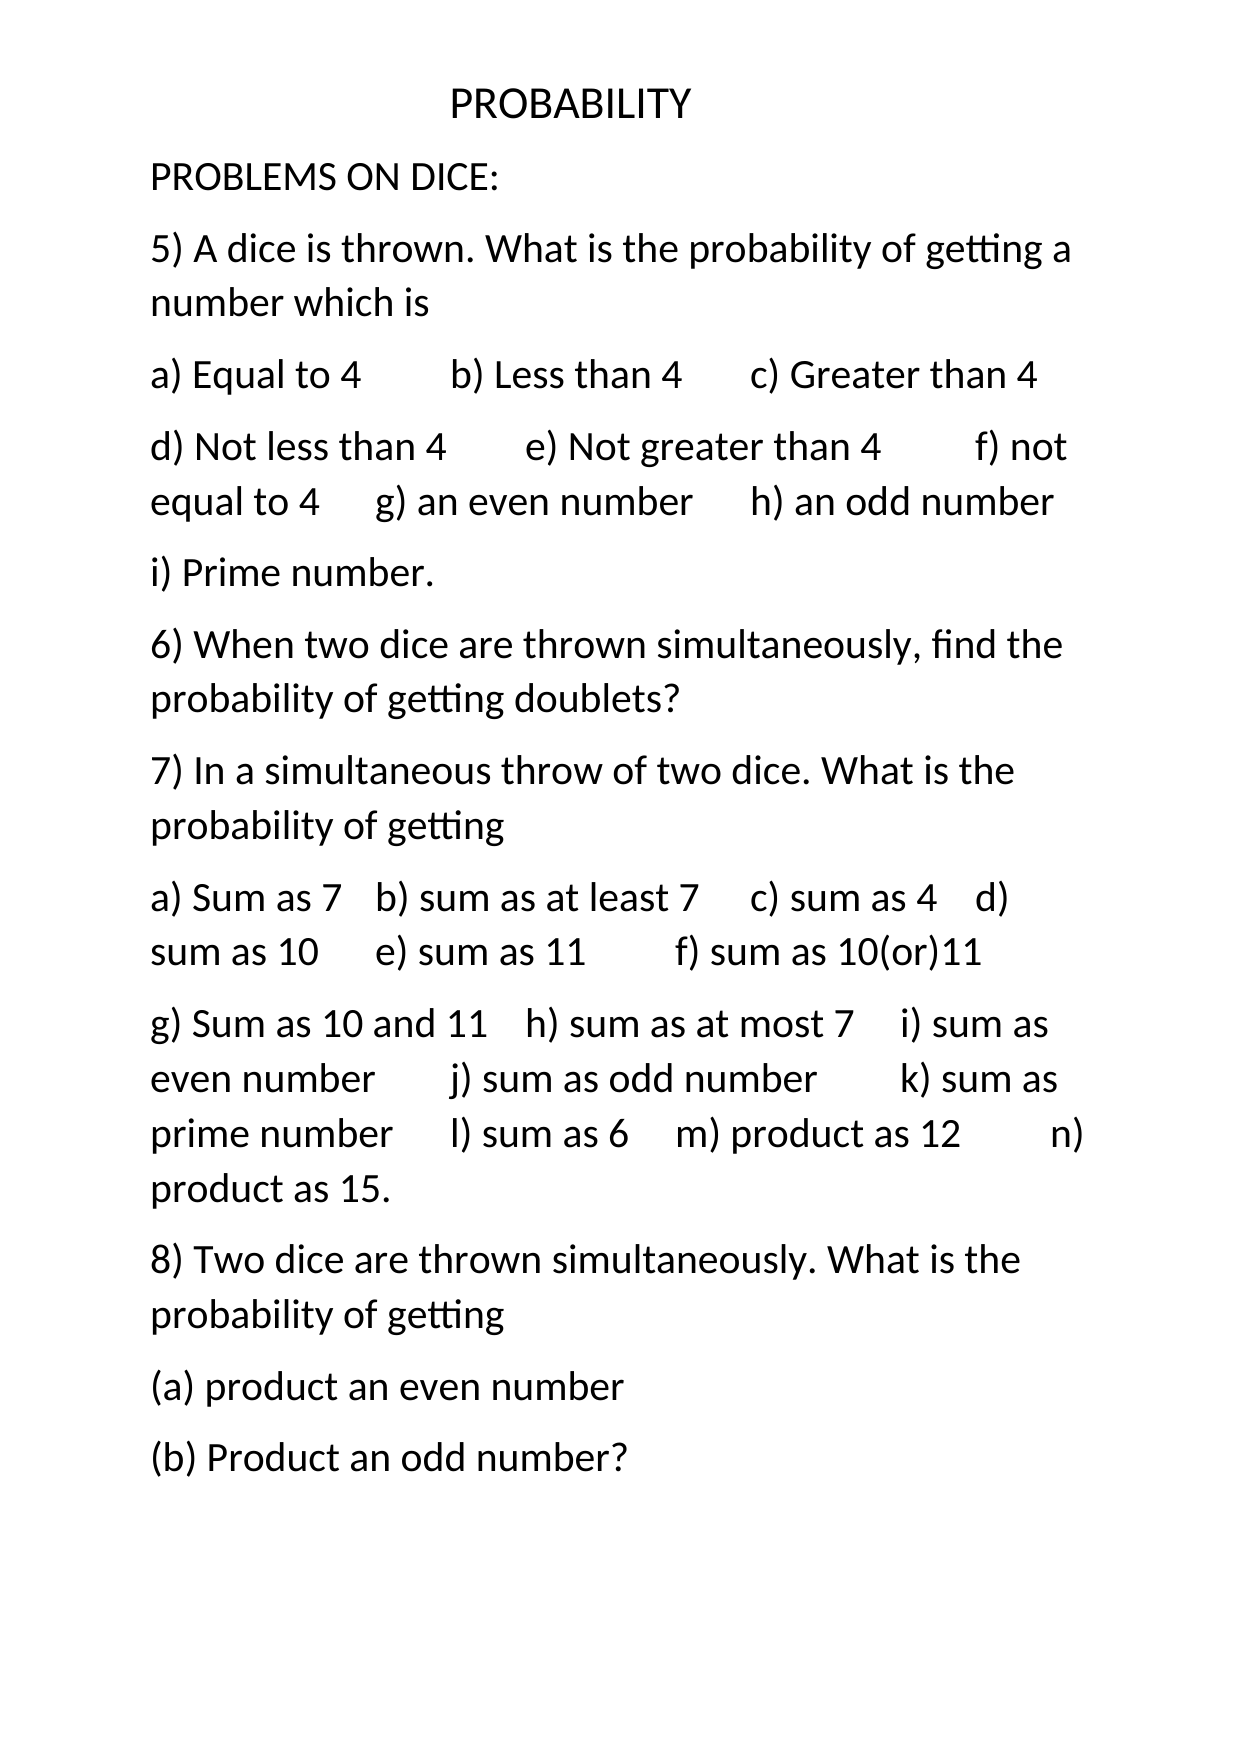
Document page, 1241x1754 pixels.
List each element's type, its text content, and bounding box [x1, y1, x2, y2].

text 7) In a simultaneous throw of two dice. What is the probability of getting [150, 744, 1090, 850]
text PROBLEMS ON DICE: [150, 150, 1090, 201]
text g) Sum as 10 and 11 h) sum as at most 7 i) sum as even number j) sum as odd number k) sum as prime number l) sum as 6 m) product as 12 n) product as 15. [150, 997, 1090, 1212]
text 6) When two dice are thrown simultaneously, find the probability of getting doublets? [150, 618, 1090, 723]
text (a) product an even number [150, 1360, 1090, 1411]
text i) Prime number. [150, 546, 1090, 597]
text (b) Product an odd number? [150, 1431, 1090, 1482]
text 5) A dice is thrown. What is the probability of getting a number which is [150, 222, 1090, 327]
text a) Equal to 4 b) Less than 4 c) Greater than 4 [150, 348, 1090, 399]
text 8) Two dice are thrown simultaneously. What is the probability of getting [150, 1233, 1090, 1339]
text a) Sum as 7 b) sum as at least 7 c) sum as 4 d) sum as 10 e) sum as 11 f) sum as 10(or)11 [150, 871, 1090, 976]
text d) Not less than 4 e) Not greater than 4 f) not equal to 4 g) an even number h) an odd number [150, 419, 1090, 525]
